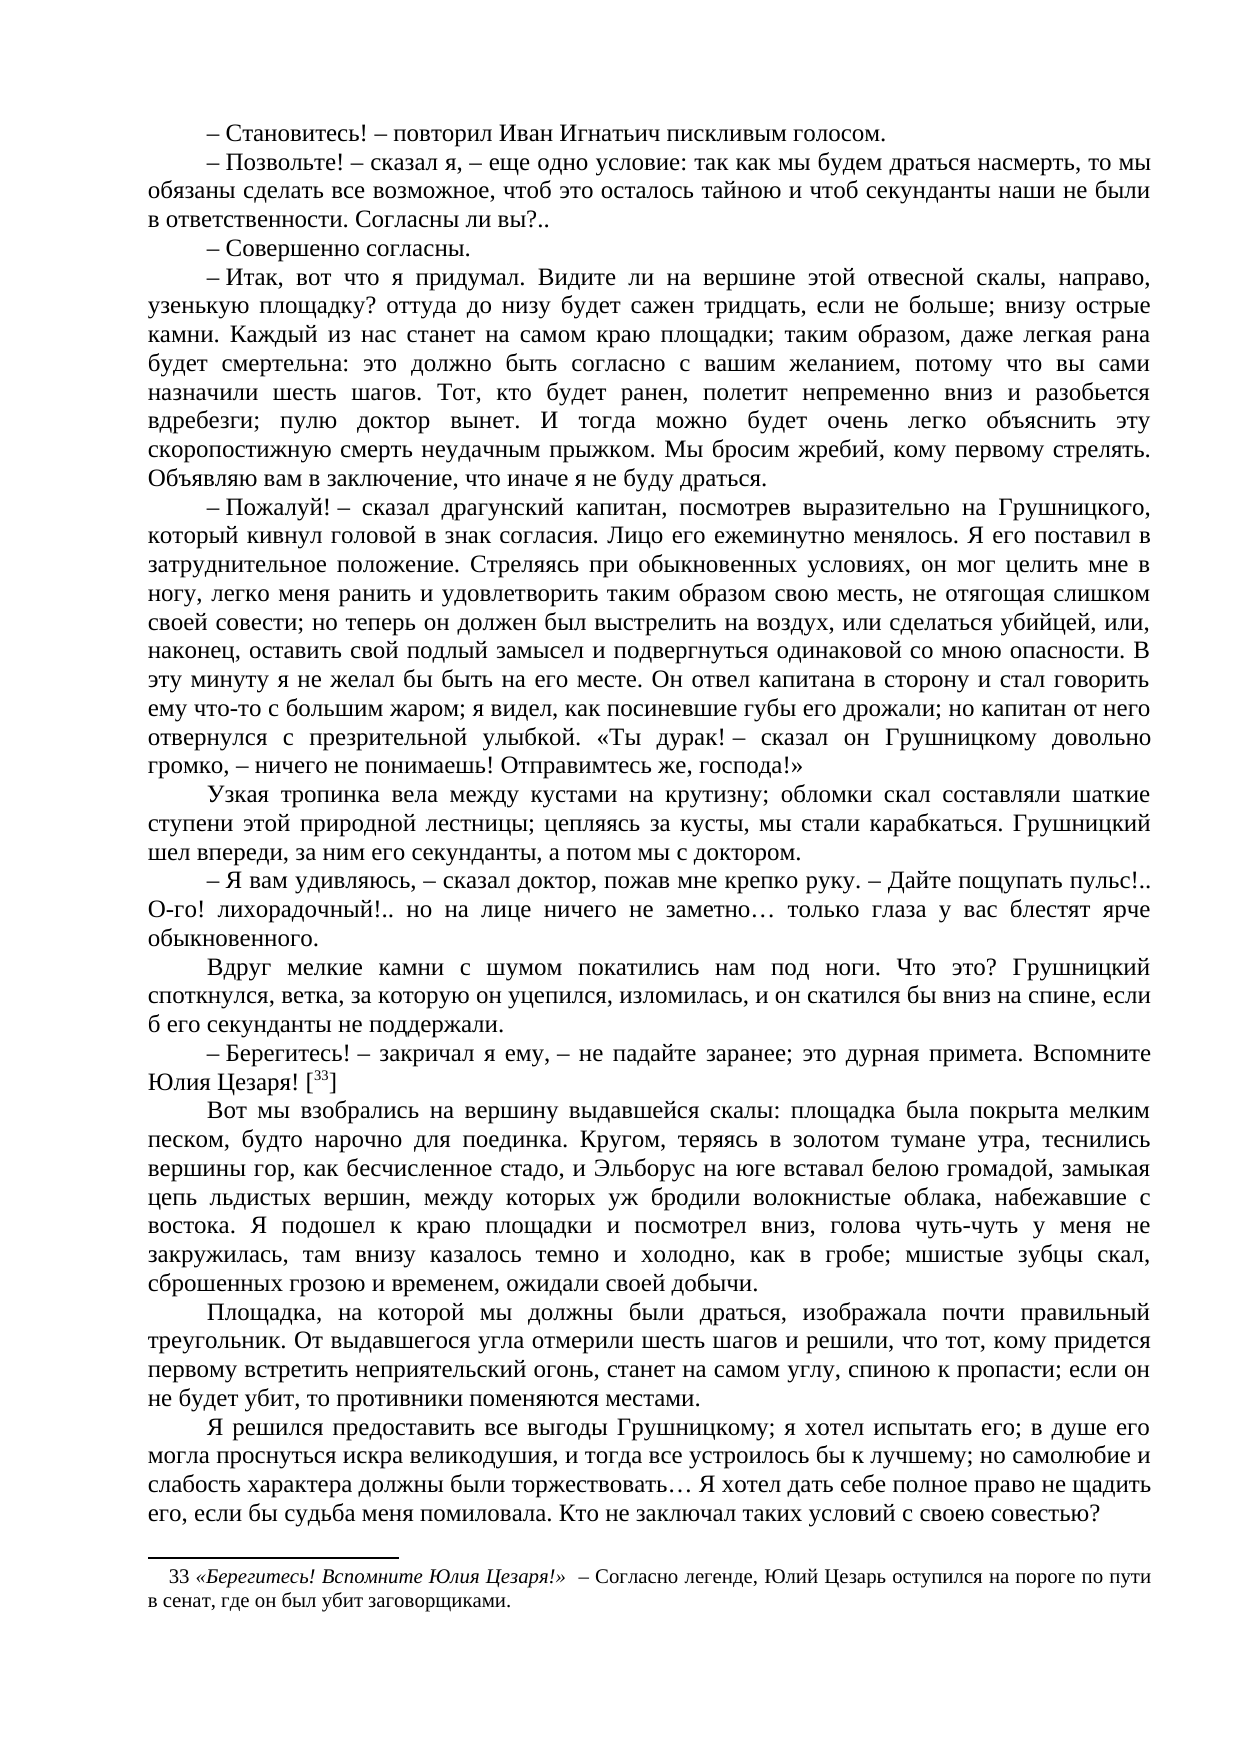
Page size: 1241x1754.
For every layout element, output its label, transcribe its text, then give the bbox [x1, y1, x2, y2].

text – Итак, вот что я придумал. Видите ли на вершине этой отвесной скалы, направо, узенькую площадку? оттуда до низу будет сажен тридцать, если не больше; внизу острые камни. Каждый из нас станет на самом краю площадки; таким образом, даже легкая рана будет смертельна: это должно быть согласно с вашим желанием, потому что вы сами назначили шесть шагов. Тот, кто будет ранен, полетит непременно вниз и разобьется вдребезги; пулю доктор вынет. И тогда можно будет очень легко объяснить эту скоропостижную смерть неудачным прыжком. Мы бросим жребий, кому первому стрелять. Объявляю вам в заключение, что иначе я не буду драться. [148, 262, 1152, 492]
text Узкая тропинка вела между кустами на крутизну; обломки скал составляли шаткие ступени этой природной лестницы; цепляясь за кусты, мы стали карабкаться. Грушницкий шел впереди, за ним его секунданты, а потом мы с доктором. [148, 779, 1152, 866]
text – Совершенно согласны. [148, 233, 1152, 262]
text – Пожалуй! – сказал драгунский капитан, посмотрев выразительно на Грушницкого, который кивнул головой в знак согласия. Лицо его ежеминутно менялось. Я его поставил в затруднительное положение. Стреляясь при обыкновенных условиях, он мог целить мне в ногу, легко меня ранить и удовлетворить таким образом свою месть, не отягощая слишком своей совести; но теперь он должен был выстрелить на воздух, или сделаться убийцей, или, наконец, оставить свой подлый замысел и подвергнуться одинаковой со мною опасности. В эту минуту я не желал бы быть на его месте. Он отвел капитана в сторону и стал говорить ему что-то с большим жаром; я видел, как посиневшие губы его дрожали; но капитан от него отвернулся с презрительной улыбкой. «Ты дурак! – сказал он Грушницкому довольно громко, – ничего не понимаешь! Отправимтесь же, господа!» [148, 492, 1152, 779]
text Я решился предоставить все выгоды Грушницкому; я хотел испытать его; в душе его могла проснуться искра великодушия, и тогда все устроилось бы к лучшему; но самолюбие и слабость характера должны были торжествовать… Я хотел дать себе полное право не щадить его, если бы судьба меня помиловала. Кто не заключал таких условий с своею совестью? [148, 1412, 1152, 1527]
text Вдруг мелкие камни с шумом покатились нам под ноги. Что это? Грушницкий споткнулся, ветка, за которую он уцепился, изломилась, и он скатился бы вниз на спине, если б его секунданты не поддержали. [148, 952, 1152, 1038]
text – Становитесь! – повторил Иван Игнатьич пискливым голосом. [148, 118, 1152, 147]
text – Берегитесь! – закричал я ему, – не падайте заранее; это дурная примета. Вспомните Юлия Цезаря! [] [148, 1038, 1152, 1096]
text – Позвольте! – сказал я, – еще одно условие: так как мы будем драться насмерть, то мы обязаны сделать все возможное, чтоб это осталось тайною и чтоб секунданты наши не были в ответственности. Согласны ли вы?.. [148, 147, 1152, 233]
text Площадка, на которой мы должны были драться, изображала почти правильный треугольник. От выдавшегося угла отмерили шесть шагов и решили, что тот, кому придется первому встретить неприятельский огонь, станет на самом углу, спиною к пропасти; если он не будет убит, то противники поменяются местами. [148, 1297, 1152, 1412]
text – Я вам удивляюсь, – сказал доктор, пожав мне крепко руку. – Дайте пощупать пульс!.. О-го! лихорадочный!.. но на лице ничего не заметно… только глаза у вас блестят ярче обыкновенного. [148, 866, 1152, 952]
text Вот мы взобрались на вершину выдавшейся скалы: площадка была покрыта мелким песком, будто нарочно для поединка. Кругом, теряясь в золотом тумане утра, теснились вершины гор, как бесчисленное стадо, и Эльборус на юге вставал белою громадой, замыкая цепь льдистых вершин, между которых уж бродили волокнистые облака, набежавшие с востока. Я подошел к краю площадки и посмотрел вниз, голова чуть-чуть у меня не закружилась, там внизу казалось темно и холодно, как в гробе; мшистые зубцы скал, сброшенных грозою и временем, ожидали своей добычи. [148, 1096, 1152, 1297]
